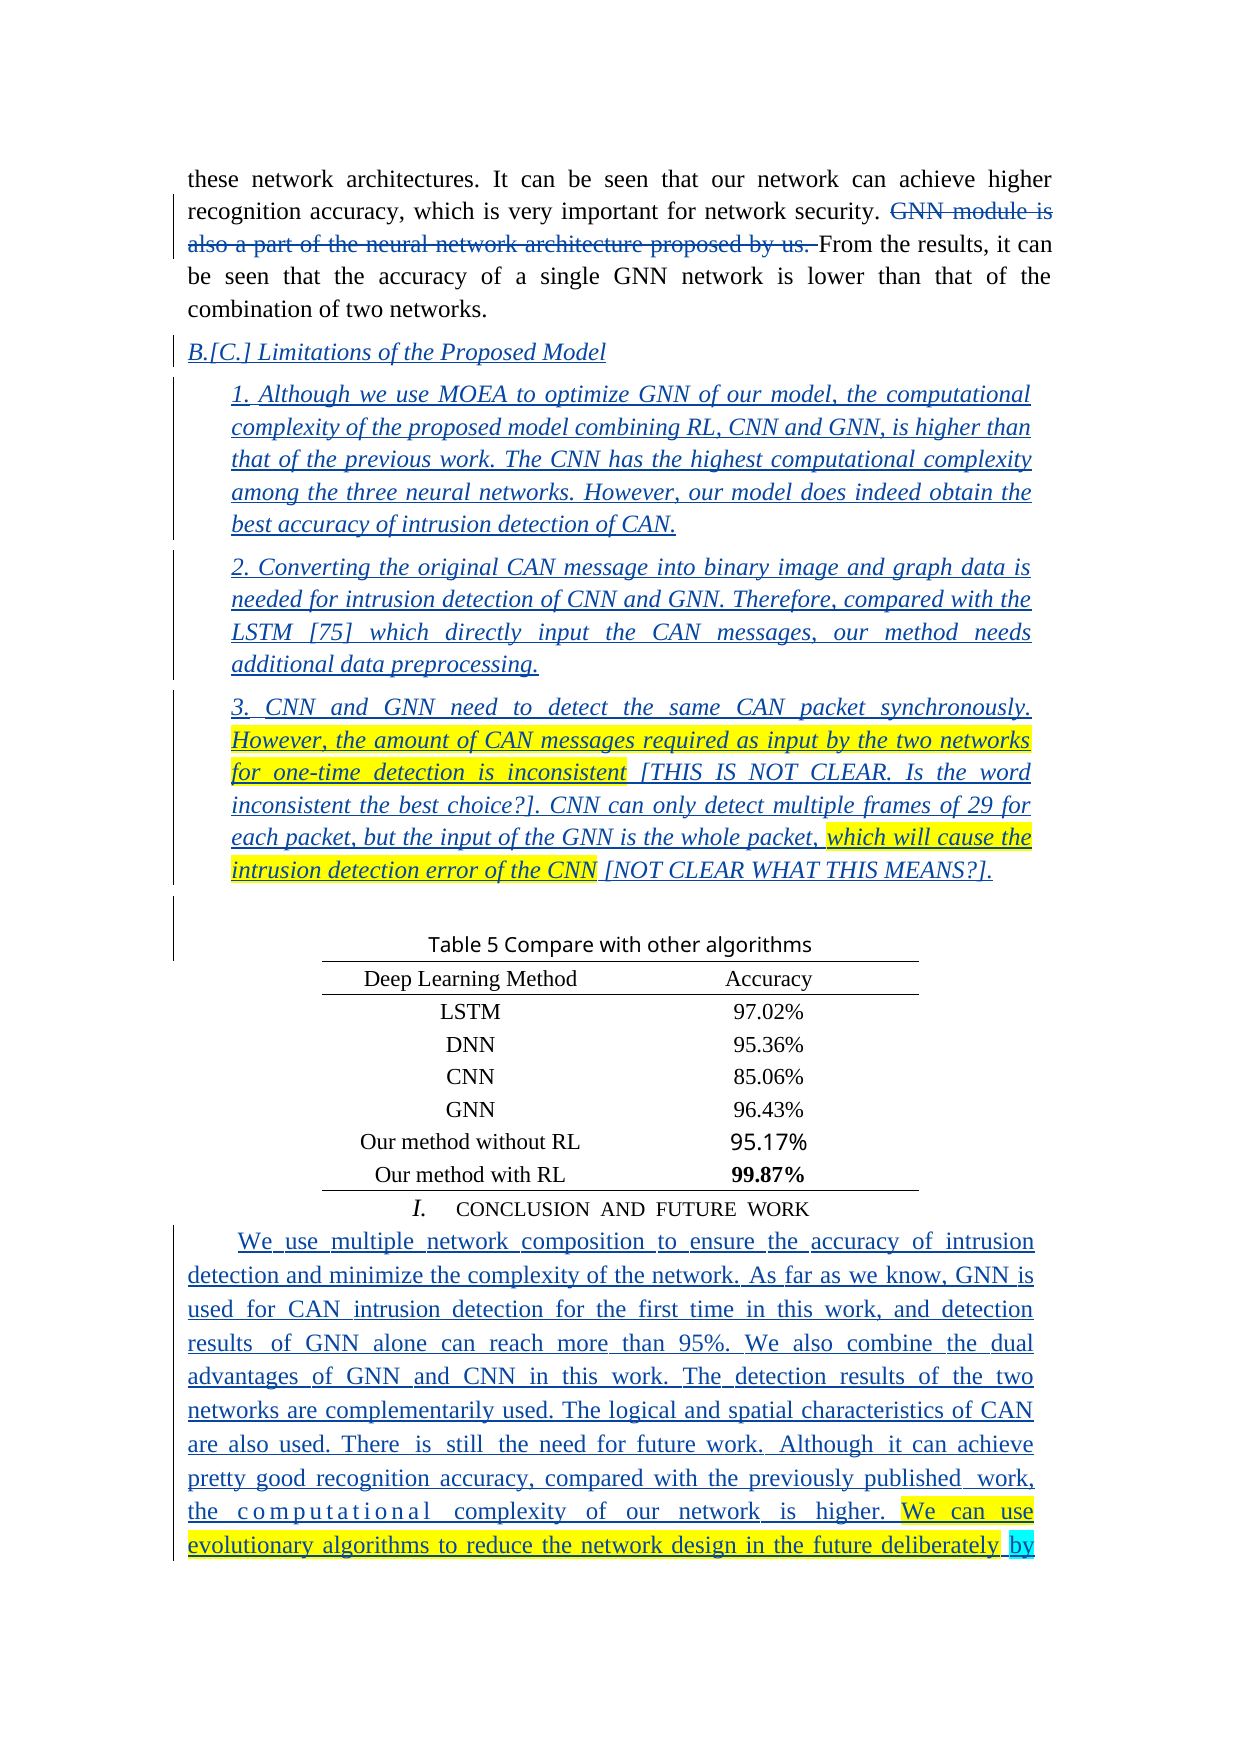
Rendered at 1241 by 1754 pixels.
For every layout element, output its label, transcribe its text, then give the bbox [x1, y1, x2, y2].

table_cell 99.87% [619, 1158, 918, 1190]
table_header Deep Learning Method [322, 962, 619, 994]
table_cell Our method with RL [322, 1158, 619, 1190]
table_cell 85.06% [619, 1060, 918, 1093]
list CONCLUSION AND FUTURE WORK [187, 1191, 1034, 1224]
table_cell 97.02% [619, 995, 918, 1028]
table_cell GNN [322, 1093, 619, 1125]
table_cell LSTM [322, 995, 619, 1028]
table_cell 95.36% [619, 1028, 918, 1060]
table_cell Our method without RL [322, 1125, 619, 1158]
table_cell 96.43% [619, 1093, 918, 1125]
table_cell DNN [322, 1028, 619, 1060]
text Table 5 Compare with other algorithms [187, 928, 1053, 961]
table_cell 95.17% [619, 1125, 918, 1158]
table_header Accuracy [619, 962, 918, 994]
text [187, 162, 1053, 324]
table_cell CNN [322, 1060, 619, 1093]
